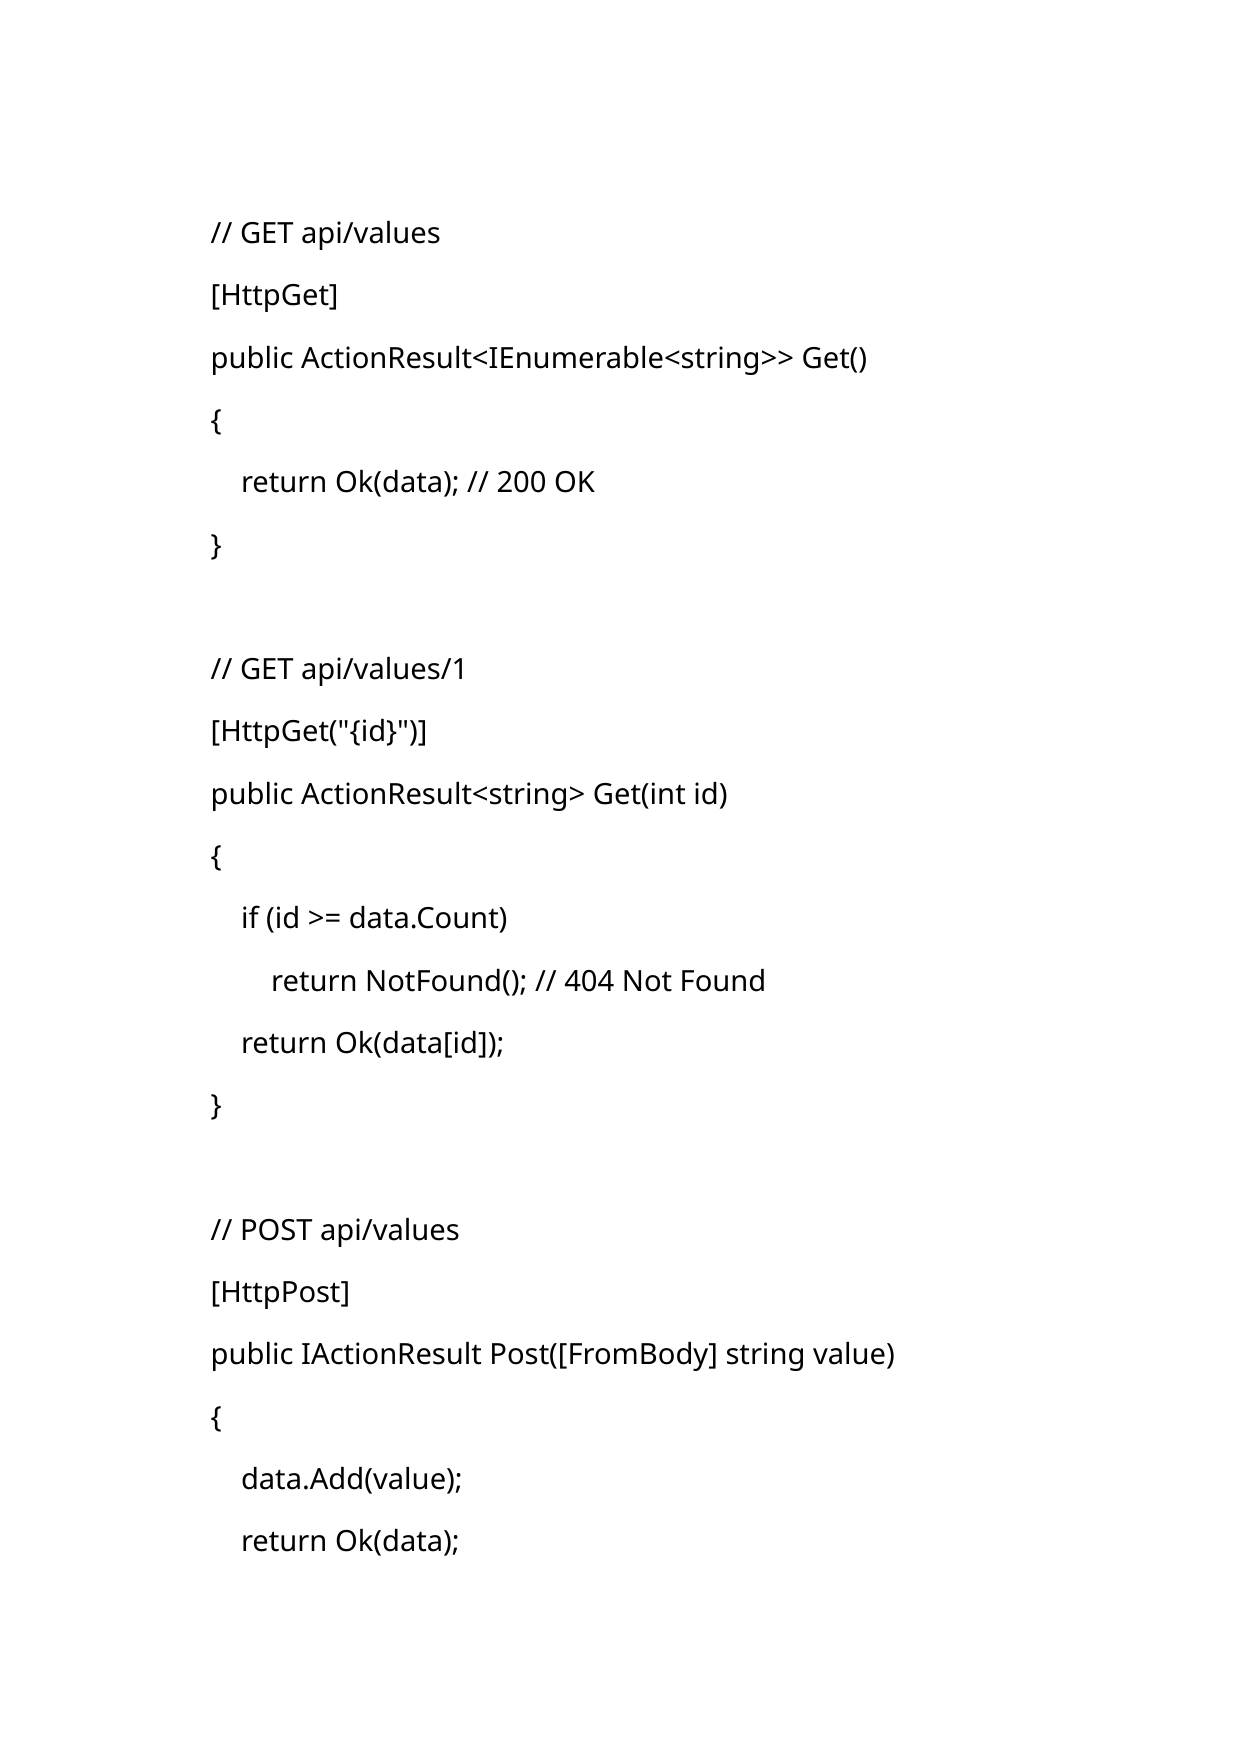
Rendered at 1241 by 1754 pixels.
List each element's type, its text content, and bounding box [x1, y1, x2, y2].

text } [150, 524, 1090, 563]
text } [150, 1084, 1090, 1124]
text { [150, 1396, 1090, 1436]
text // POST api/values [150, 1209, 1090, 1249]
text if (id >= data.Count) [150, 897, 1090, 937]
text { [150, 835, 1090, 875]
text return Ok(data); // 200 OK [150, 461, 1090, 501]
text return Ok(data); [150, 1520, 1090, 1560]
text // GET api/values/1 [150, 648, 1090, 688]
text // GET api/values [150, 212, 1090, 252]
text public ActionResult<IEnumerable<string>> Get() [150, 337, 1090, 377]
text [HttpGet] [150, 274, 1090, 314]
text data.Add(value); [150, 1458, 1090, 1498]
text { [150, 399, 1090, 439]
text public IActionResult Post([FromBody] string value) [150, 1333, 1090, 1373]
text return NotFound(); // 404 Not Found [150, 960, 1090, 999]
text [HttpGet("{id}")] [150, 711, 1090, 750]
text [HttpPost] [150, 1271, 1090, 1311]
text public ActionResult<string> Get(int id) [150, 773, 1090, 813]
text return Ok(data[id]); [150, 1022, 1090, 1062]
